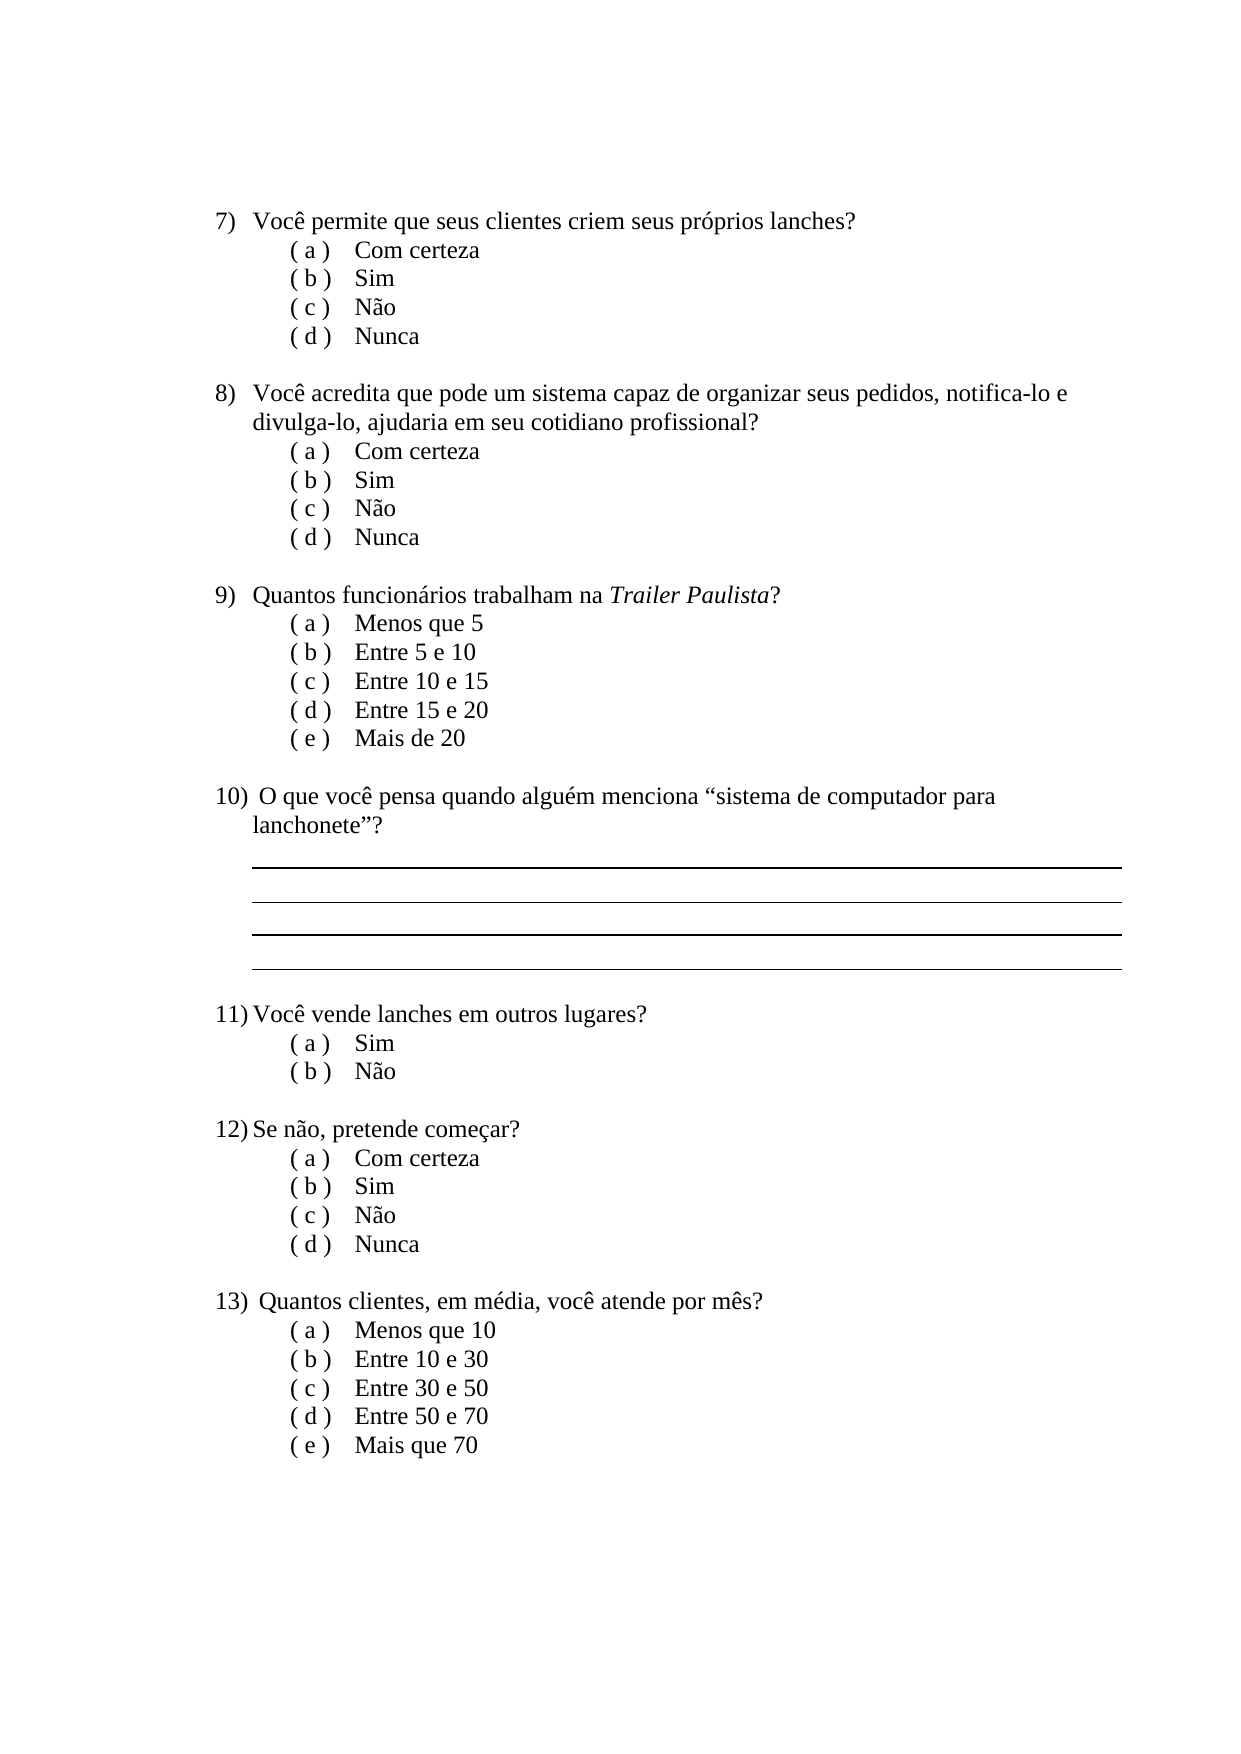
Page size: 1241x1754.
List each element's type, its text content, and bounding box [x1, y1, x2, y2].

list Com certeza [290, 436, 1122, 465]
list Sim [290, 1028, 1122, 1056]
list Sim [290, 1171, 1122, 1200]
list Se não, pretende começar? [215, 1114, 1122, 1143]
list Menos que 10 [290, 1315, 1122, 1344]
list Entre 50 e 70 [290, 1401, 1122, 1430]
list Nunca [290, 321, 1122, 350]
list Quantos funcionários trabalham na Trailer Paulista? [215, 580, 1122, 608]
list Sim [290, 465, 1122, 493]
list Menos que 5 [290, 608, 1122, 637]
list Não [290, 1200, 1122, 1229]
list Quantos clientes, em média, você atende por mês? [215, 1286, 1122, 1315]
list Entre 5 e 10 [290, 637, 1122, 666]
list Entre 15 e 20 [290, 695, 1122, 723]
list Você acredita que pode um sistema capaz de organizar seus pedidos, notifica-lo e divulga-lo, ajudaria em seu cotidiano profissional? [215, 378, 1122, 436]
list Você vende lanches em outros lugares? [215, 999, 1122, 1028]
list Você permite que seus clientes criem seus próprios lanches? [215, 206, 1122, 235]
list Não [290, 1056, 1122, 1085]
list Não [290, 292, 1122, 321]
list Nunca [290, 1229, 1122, 1258]
list Sim [290, 263, 1122, 292]
list Entre 10 e 30 [290, 1344, 1122, 1373]
list Entre 30 e 50 [290, 1373, 1122, 1401]
list Com certeza [290, 235, 1122, 263]
list Mais que 70 [290, 1430, 1122, 1459]
list Mais de 20 [290, 723, 1122, 752]
list Não [290, 493, 1122, 522]
list Com certeza [290, 1143, 1122, 1171]
list Entre 10 e 15 [290, 666, 1122, 695]
list Nunca [290, 522, 1122, 551]
list O que você pensa quando alguém menciona “sistema de computador para lanchonete”? [215, 781, 1122, 838]
